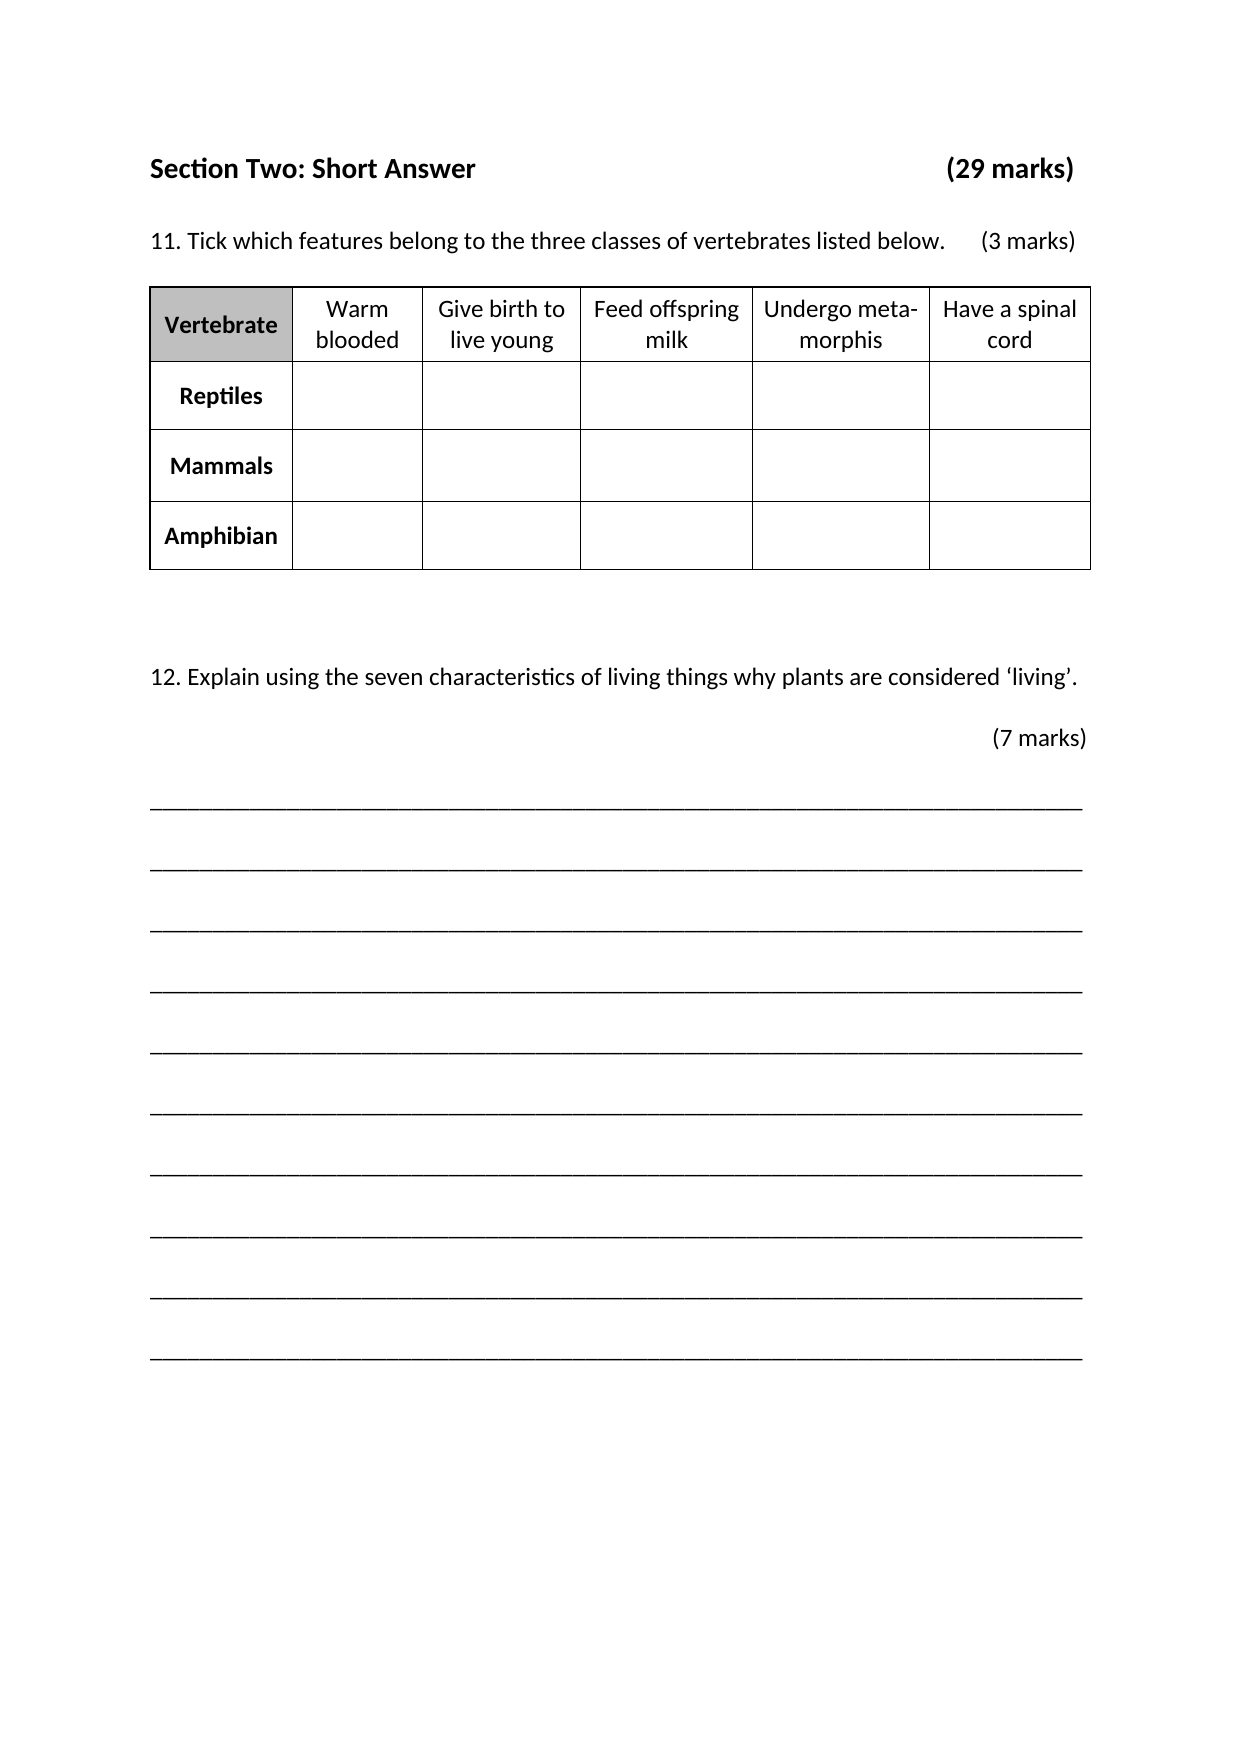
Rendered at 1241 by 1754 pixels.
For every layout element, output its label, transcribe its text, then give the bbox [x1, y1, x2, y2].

table_cell [293, 502, 422, 569]
table_header Warm blooded [293, 288, 422, 361]
text ___________________________________________________________________________ [150, 783, 1090, 814]
table_cell [293, 362, 422, 429]
text ___________________________________________________________________________ [150, 1333, 1090, 1363]
table_cell [581, 362, 752, 429]
table_header Have a spinal cord [930, 288, 1090, 361]
text ___________________________________________________________________________ [150, 1150, 1090, 1180]
table_cell Reptiles [151, 362, 292, 429]
text 11. Tick which features belong to the three classes of vertebrates listed below. (3 marks) [150, 225, 1090, 256]
table_header Undergo meta-morphis [753, 288, 929, 361]
table_cell [930, 430, 1090, 501]
table_cell [930, 502, 1090, 569]
text ___________________________________________________________________________ [150, 844, 1090, 875]
table_cell [423, 362, 580, 429]
text ___________________________________________________________________________ [150, 906, 1090, 936]
table_cell Mammals [151, 430, 292, 501]
table_cell Amphibian [151, 502, 292, 569]
text ___________________________________________________________________________ [150, 1272, 1090, 1302]
table_cell [581, 430, 752, 501]
text 12. Explain using the seven characteristics of living things why plants are considered ‘living’. (7 marks) [150, 661, 1090, 753]
table_cell [930, 362, 1090, 429]
table_cell [753, 502, 929, 569]
table_cell [293, 430, 422, 501]
table_cell [423, 430, 580, 501]
text Section Two: Short Answer (29 marks) [150, 150, 1090, 186]
table_header Feed offspring milk [581, 288, 752, 361]
table_header Give birth to live young [423, 288, 580, 361]
text ___________________________________________________________________________ [150, 967, 1090, 997]
text ______________________________________________________________________________________________________________________________________________________ [150, 1028, 1090, 1119]
table_cell [423, 502, 580, 569]
text ___________________________________________________________________________ [150, 1211, 1090, 1241]
table_cell [581, 502, 752, 569]
table_cell [753, 430, 929, 501]
table_cell [753, 362, 929, 429]
table_header Vertebrate [151, 288, 292, 361]
